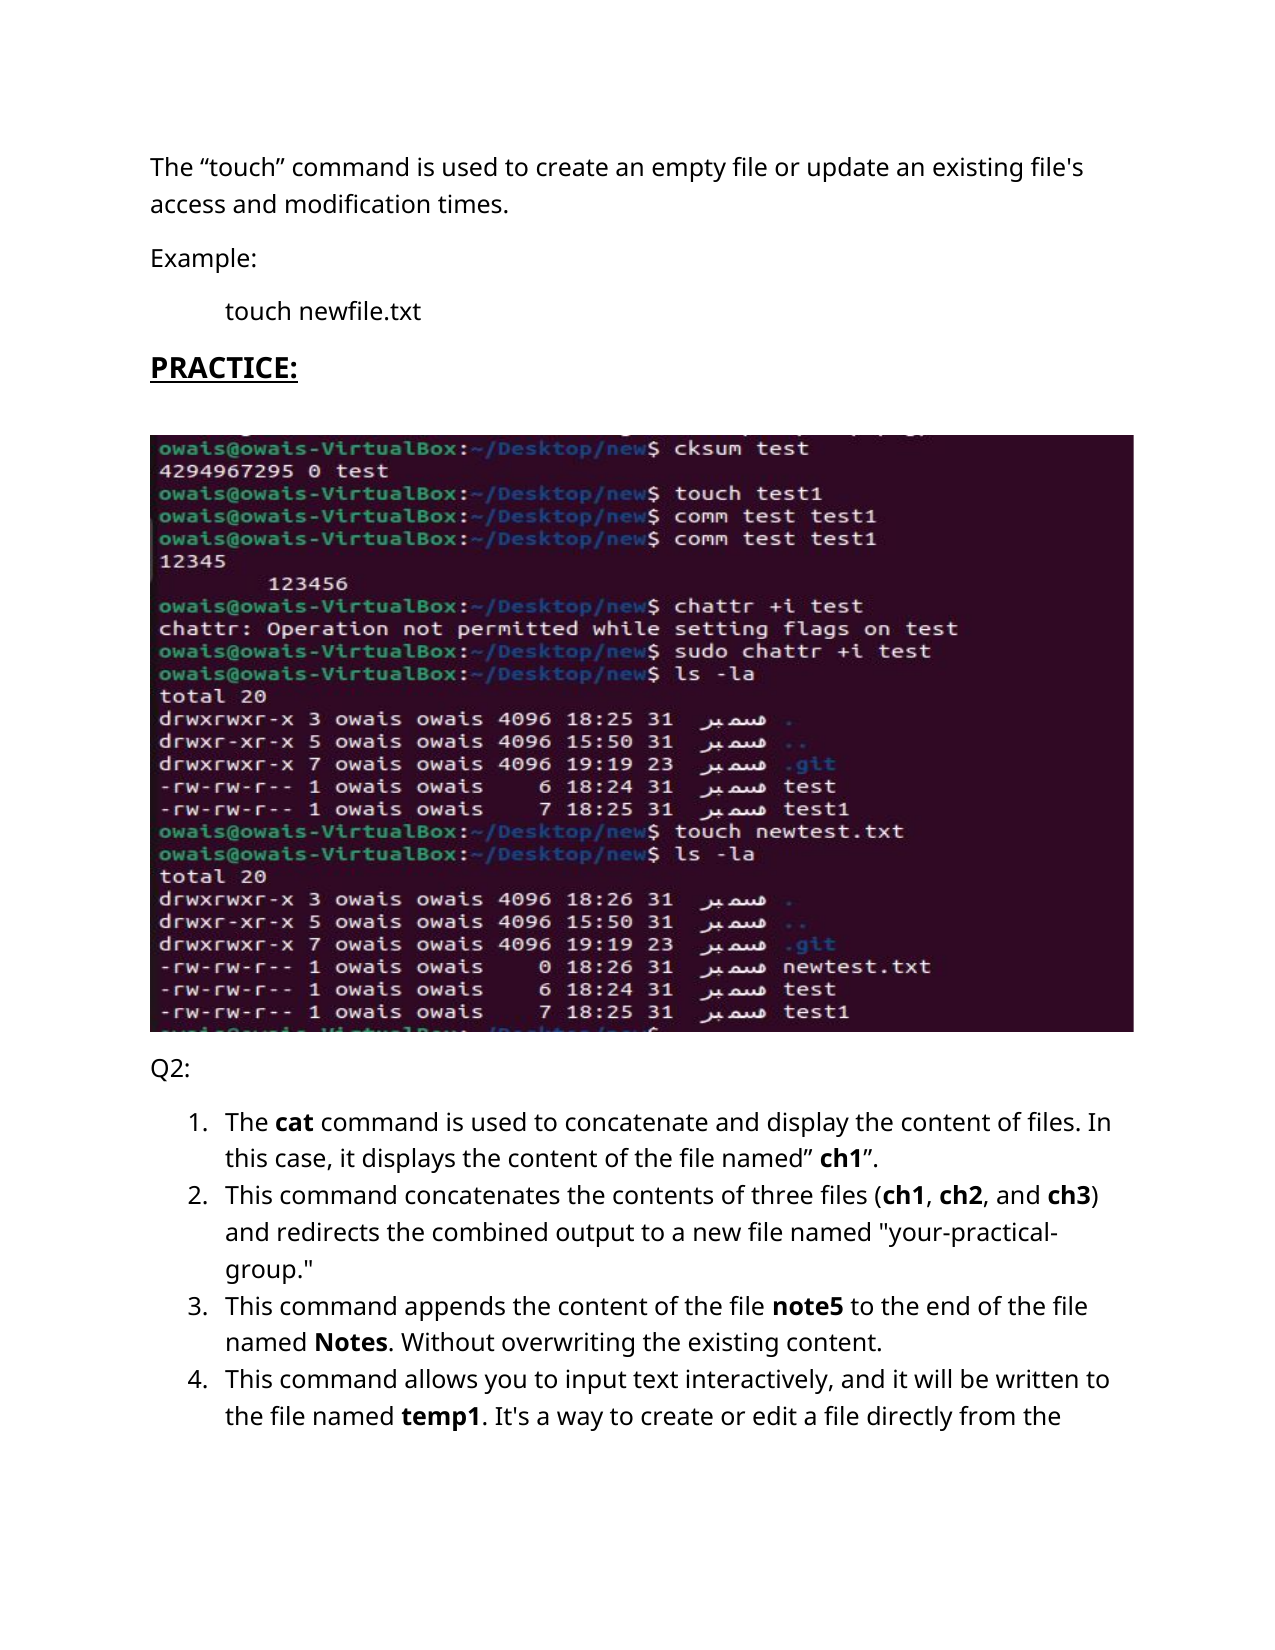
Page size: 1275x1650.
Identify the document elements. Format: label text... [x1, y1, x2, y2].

text The “touch” command is used to create an empty file or update an existing file's access and modification times. [150, 150, 1125, 221]
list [187, 1362, 1125, 1433]
text PRACTICE: [150, 347, 1125, 417]
text Example: [150, 240, 1125, 274]
list The cat command is used to concatenate and display the content of files. In this case, it displays the content of the file named” ch1”. [187, 1104, 1125, 1175]
text Q2: [150, 1051, 1125, 1085]
list This command concatenates the contents of three files (ch1, ch2, and ch3) and redirects the combined output to a new file named "your-practical-group." [187, 1178, 1125, 1286]
picture [150, 435, 1134, 1032]
text touch newfile.txt [150, 294, 1125, 328]
list This command appends the content of the file note5 to the end of the file named Notes. Without overwriting the existing content. [187, 1288, 1125, 1359]
